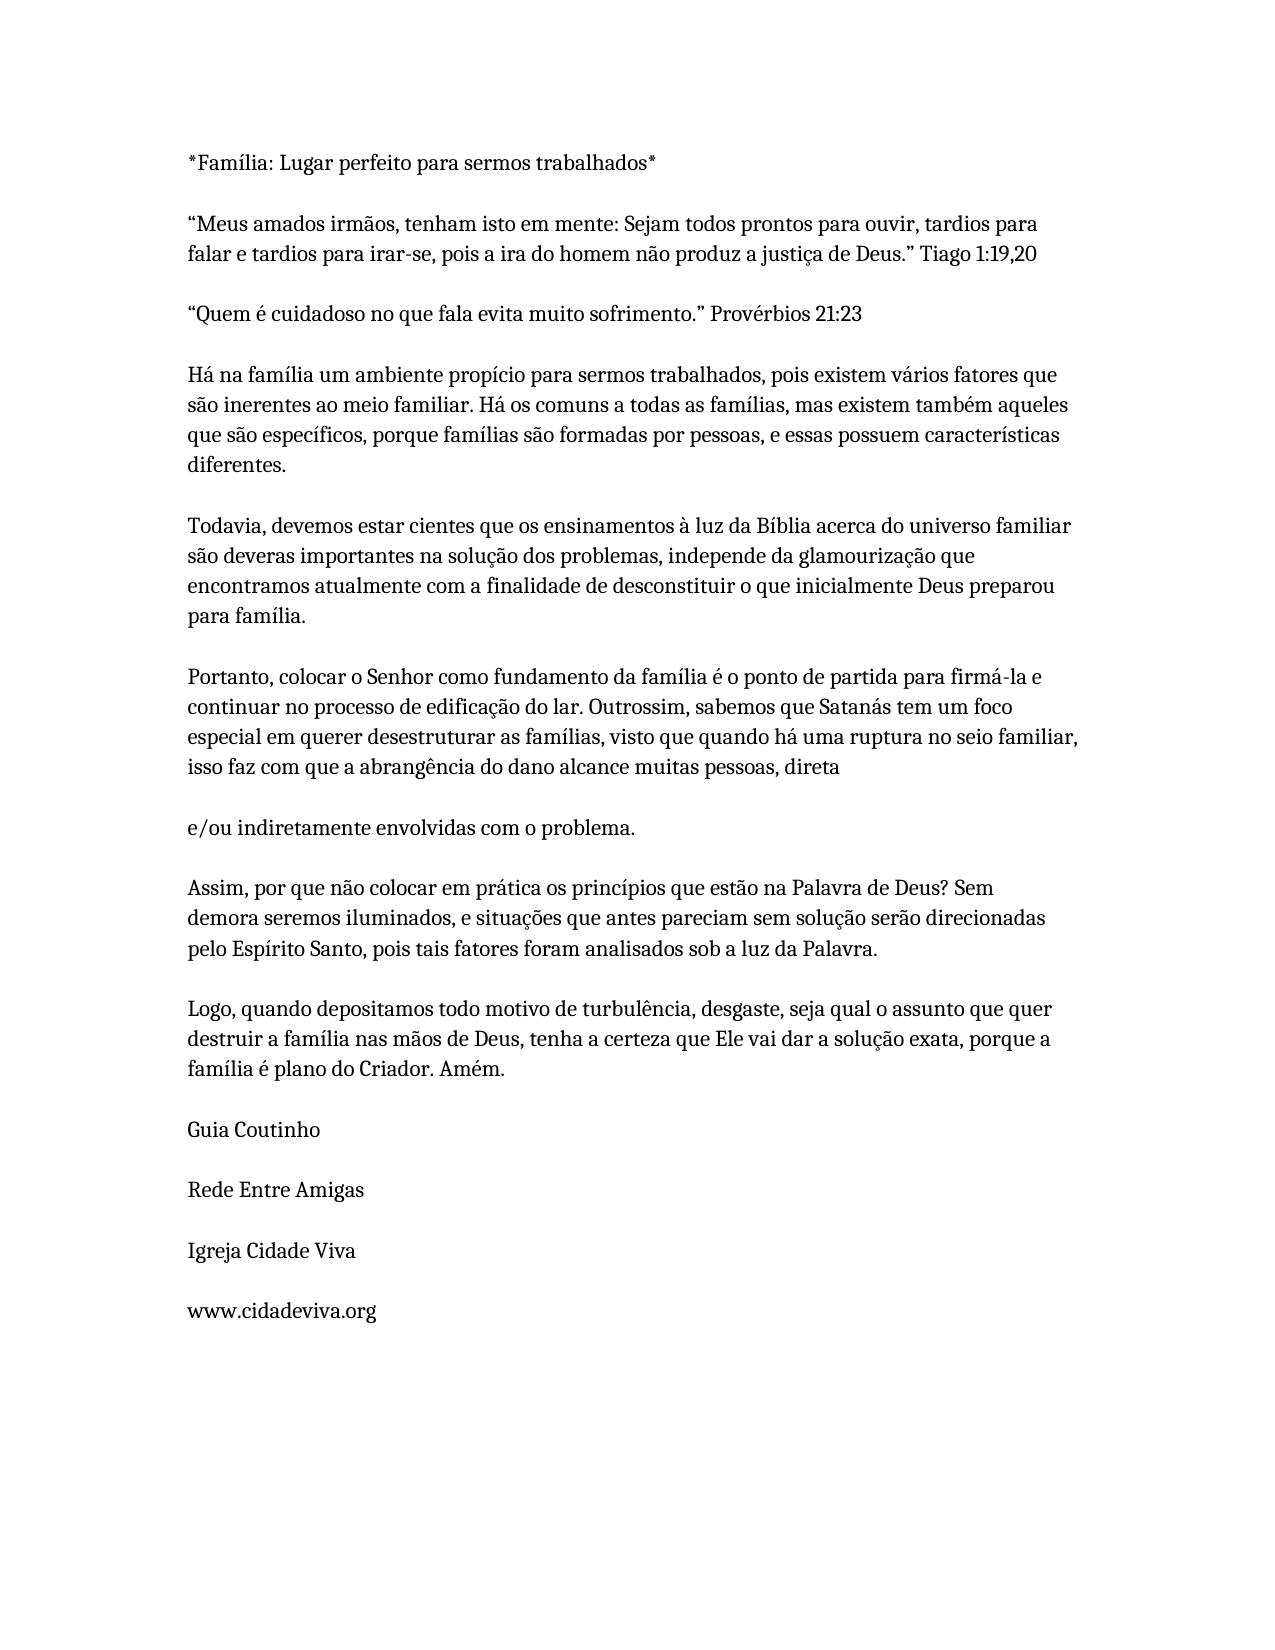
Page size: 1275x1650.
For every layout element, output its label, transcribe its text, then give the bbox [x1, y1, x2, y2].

text *Família: Lugar perfeito para sermos trabalhados* “Meus amados irmãos, tenham isto em mente: Sejam todos prontos para ouvir, tardios para falar e tardios para irar-se, pois a ira do homem não produz a justiça de Deus.” Tiago 1:19,20 “Quem é cuidadoso no que fala evita muito sofrimento.” Provérbios 21:23 Há na família um ambiente propício para sermos trabalhados, pois existem vários fatores que são inerentes ao meio familiar. Há os comuns a todas as famílias, mas existem também aqueles que são específicos, porque famílias são formadas por pessoas, e essas possuem características diferentes. Todavia, devemos estar cientes que os ensinamentos à luz da Bíblia acerca do universo familiar são deveras importantes na solução dos problemas, independe da glamourização que encontramos atualmente com a finalidade de desconstituir o que inicialmente Deus preparou para família. Portanto, colocar o Senhor como fundamento da família é o ponto de partida para firmá-la e continuar no processo de edificação do lar. Outrossim, sabemos que Satanás tem um foco especial em querer desestruturar as famílias, visto que quando há uma ruptura no seio familiar, isso faz com que a abrangência do dano alcance muitas pessoas, direta e/ou indiretamente envolvidas com o problema. Assim, por que não colocar em prática os princípios que estão na Palavra de Deus? Sem demora seremos iluminados, e situações que antes pareciam sem solução serão direcionadas pelo Espírito Santo, pois tais fatores foram analisados sob a luz da Palavra. Logo, quando depositamos todo motivo de turbulência, desgaste, seja qual o assunto que quer destruir a família nas mãos de Deus, tenha a certeza que Ele vai dar a solução exata, porque a família é plano do Criador. Amém. Guia Coutinho Rede Entre Amigas Igreja Cidade Viva www.cidadeviva.org [187, 150, 1087, 1324]
